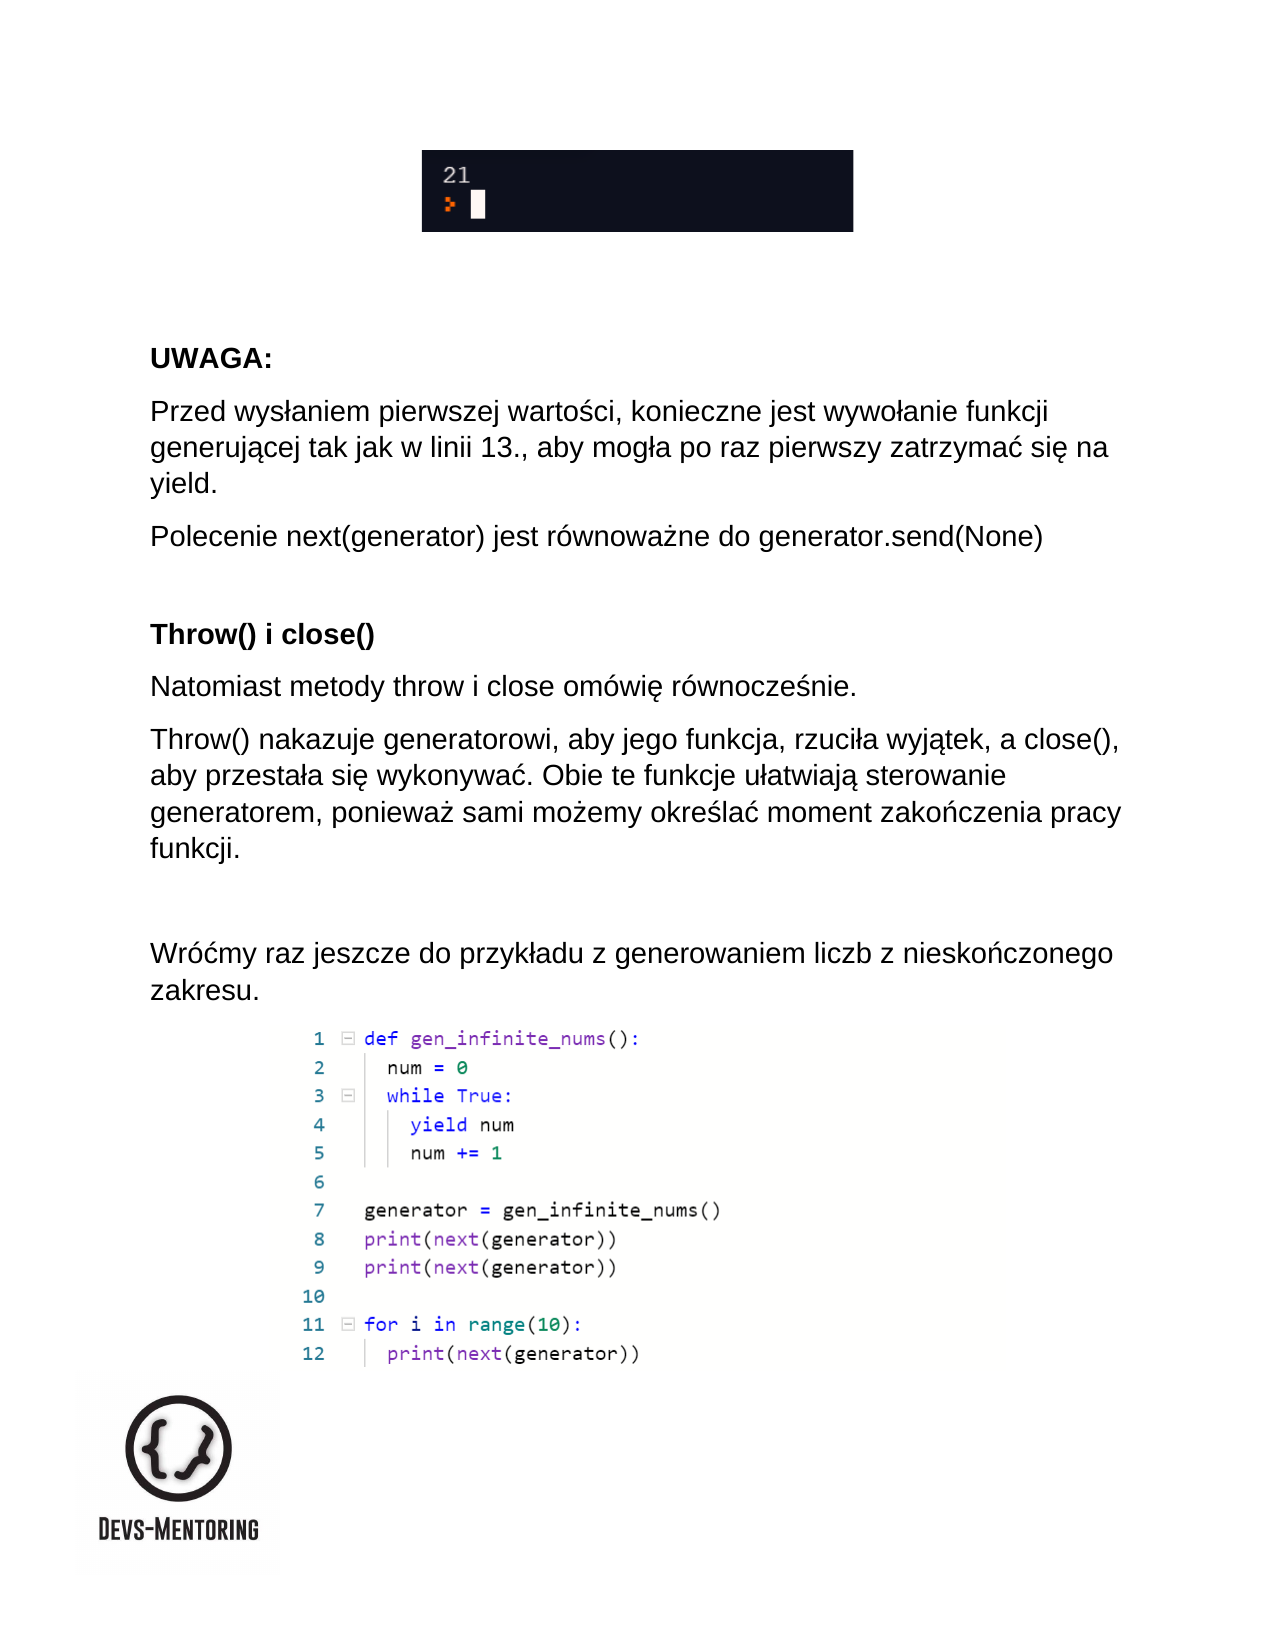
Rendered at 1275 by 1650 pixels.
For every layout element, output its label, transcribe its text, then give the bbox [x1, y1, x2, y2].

text Polecenie next(generator) jest równoważne do generator.send(None) [150, 519, 1125, 552]
text UWAGA: [150, 341, 1125, 374]
text Throw() nakazuje generatorowi, aby jego funkcja, rzuciła wyjątek, a close(), aby przestała się wykonywać. Obie te funkcje ułatwiają sterowanie generatorem, ponieważ sami możemy określać moment zakończenia pracy funkcji. [150, 722, 1125, 864]
text Przed wysłaniem pierwszej wartości, konieczne jest wywołanie funkcji generującej tak jak w linii 13., aby mogła po raz pierwszy zatrzymać się na yield. [150, 394, 1125, 499]
text Wróćmy raz jeszcze do przykładu z generowaniem liczb z nieskończonego zakresu. [150, 936, 1125, 1006]
picture [421, 150, 854, 232]
text Natomiast metody throw i close omówię równocześnie. [150, 669, 1125, 703]
picture [75, 1025, 1006, 1575]
text Throw() i close() [150, 617, 1125, 650]
